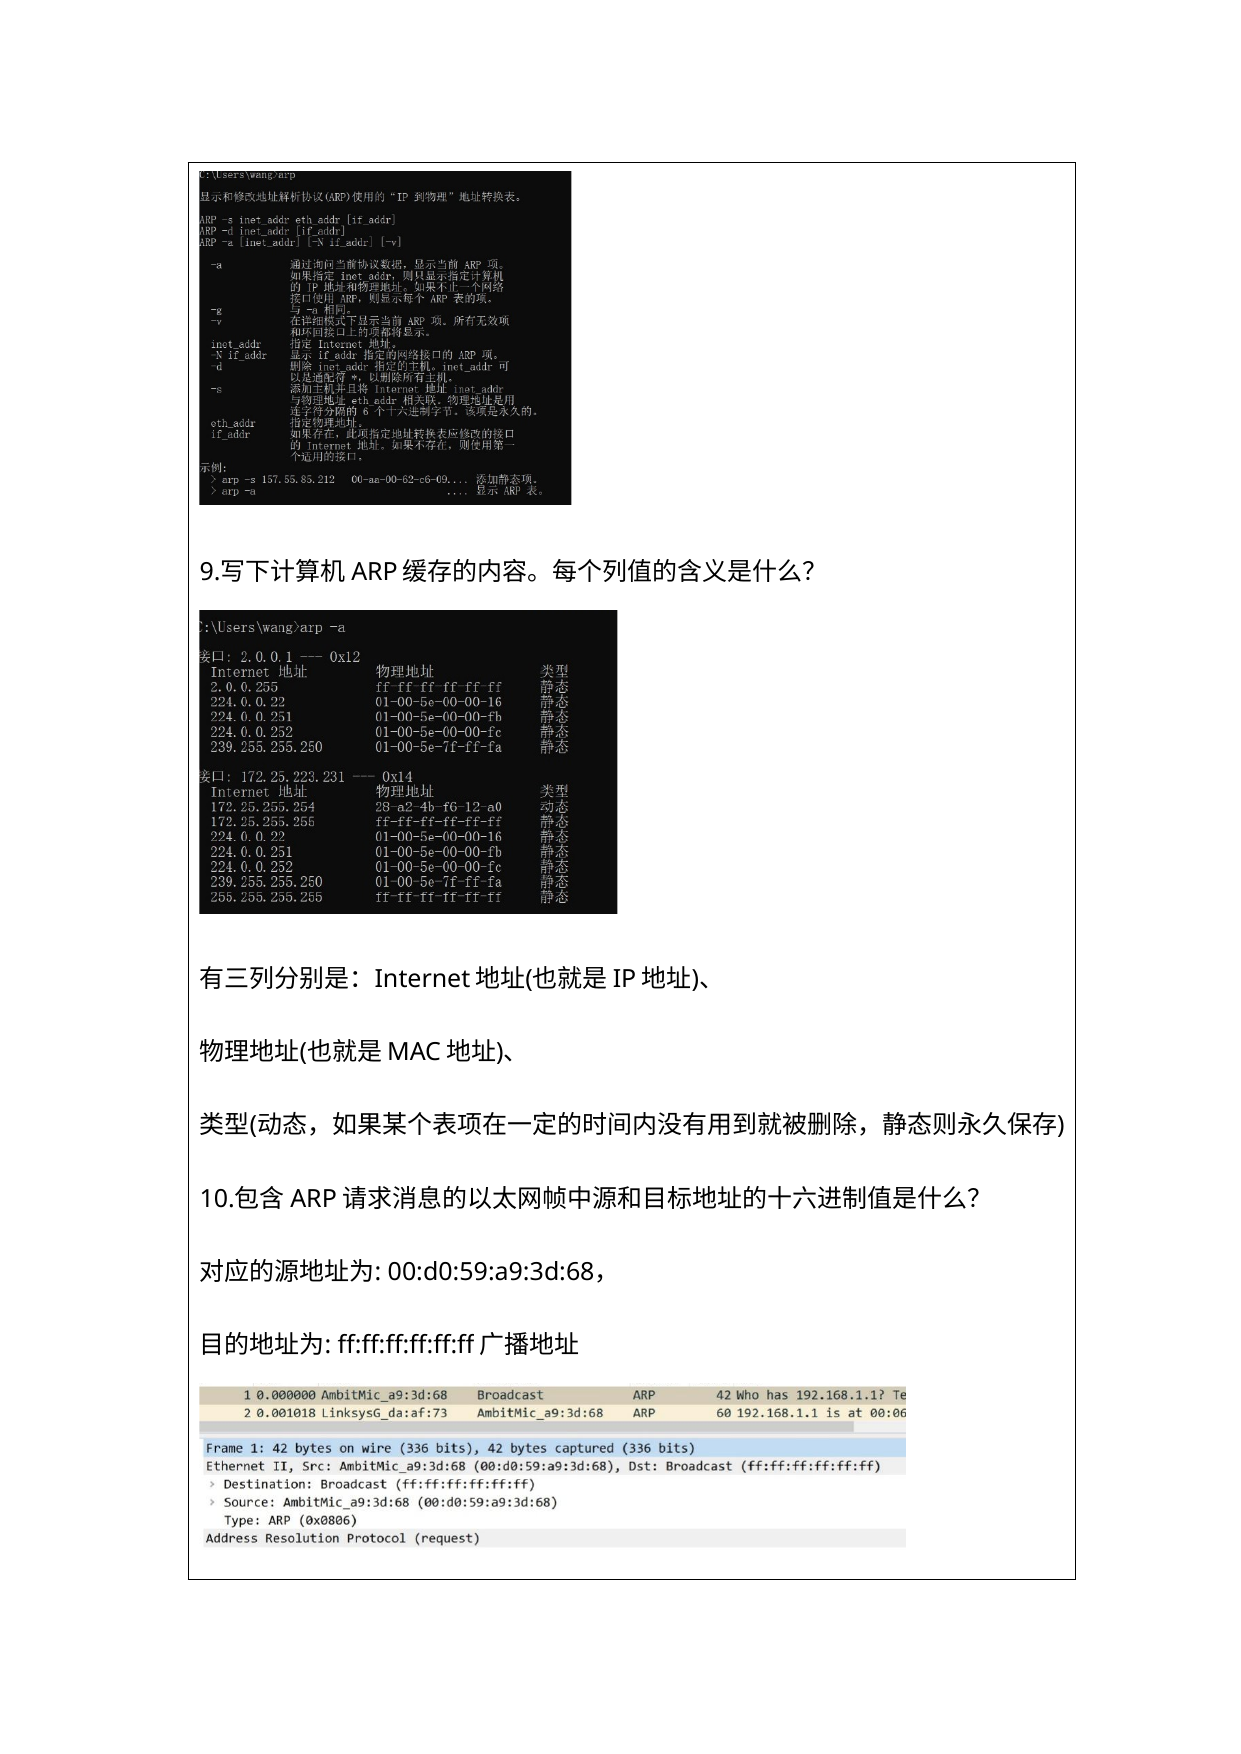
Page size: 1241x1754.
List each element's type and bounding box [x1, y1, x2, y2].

picture [199, 171, 572, 505]
picture [199, 1383, 906, 1553]
table_header [189, 163, 1075, 1579]
picture [199, 610, 618, 914]
